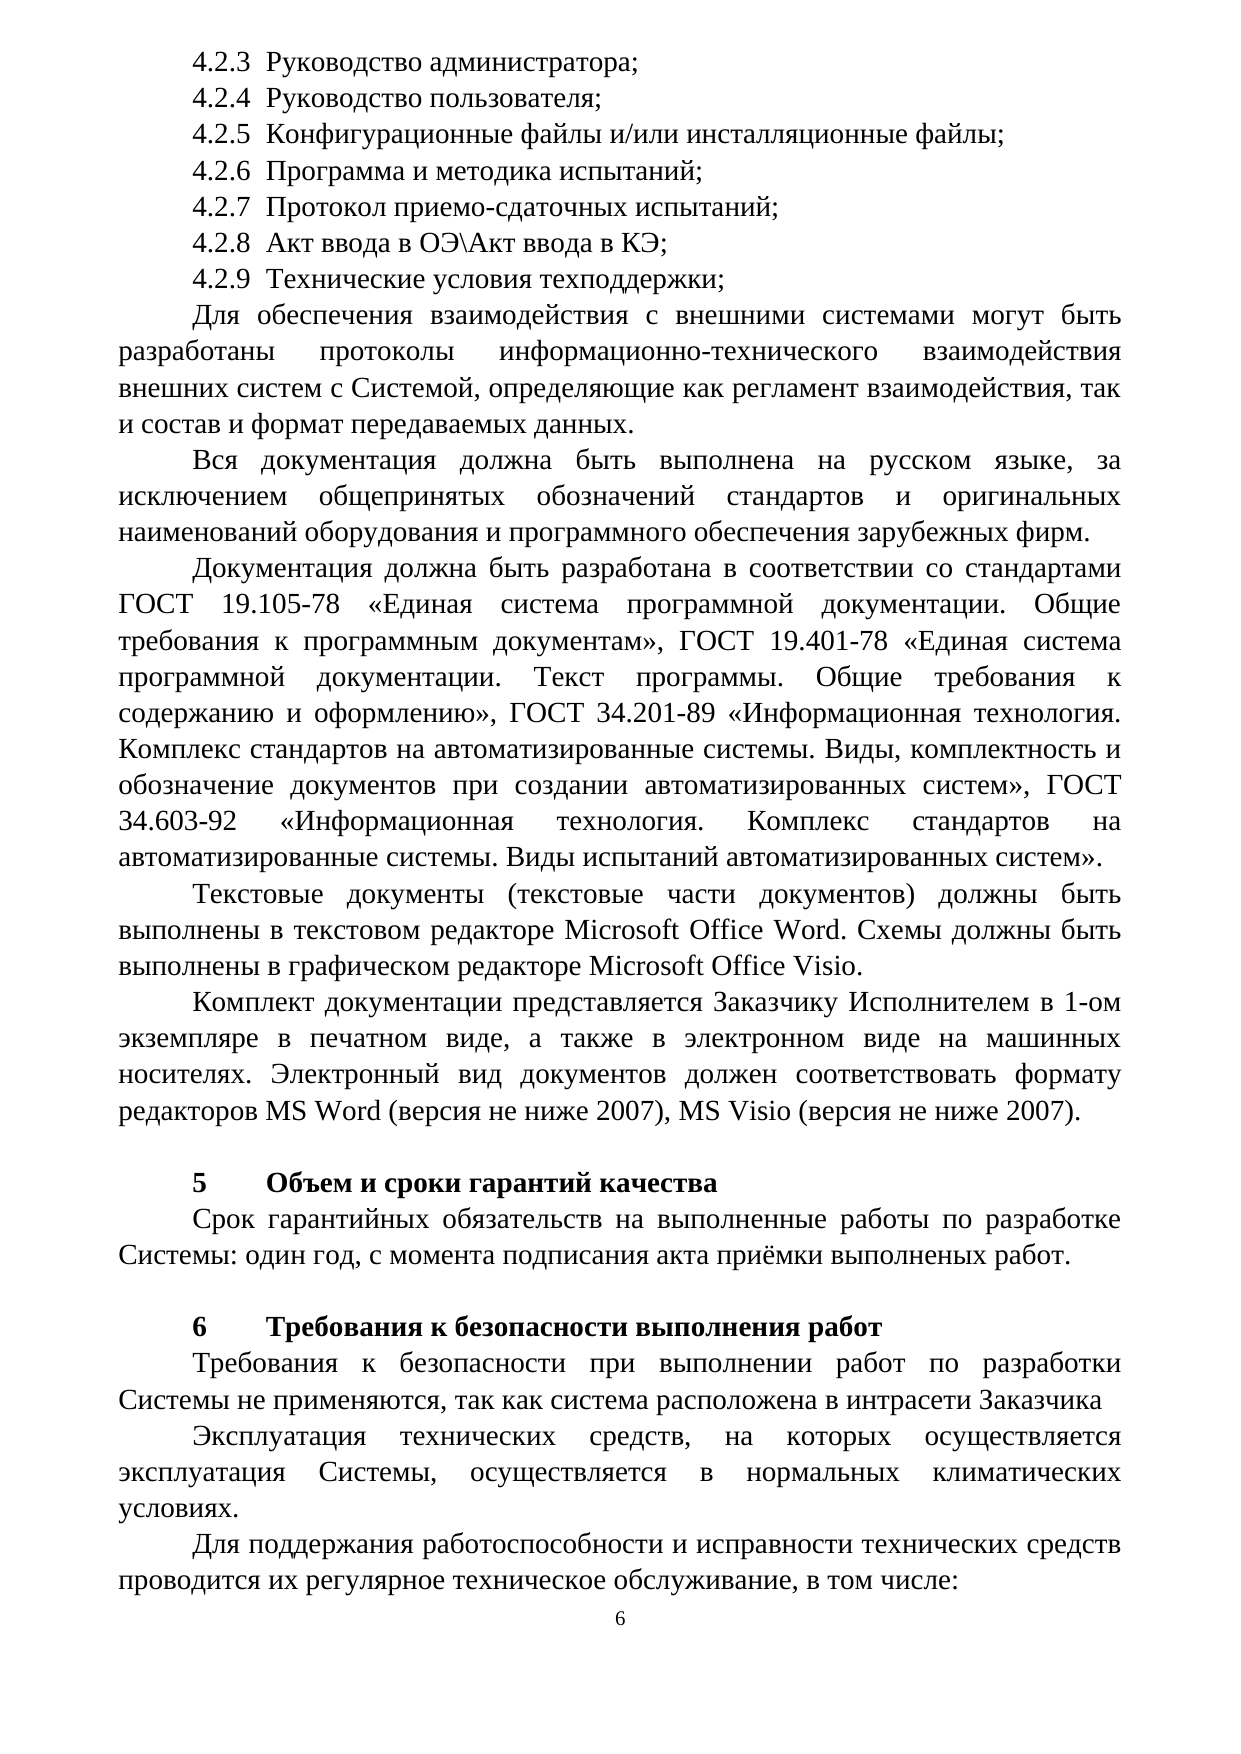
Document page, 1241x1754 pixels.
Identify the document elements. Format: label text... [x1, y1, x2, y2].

text 4.2.9 Технические условия техподдержки; [118, 261, 1122, 295]
text 6 Требования к безопасности выполнения работ [118, 1309, 1122, 1343]
text Требования к безопасности при выполнении работ по разработки Системы не применяются, так как система расположена в интрасети Заказчика [118, 1346, 1122, 1415]
text Документация должна быть разработана в соответствии со стандартами ГОСТ 19.105-78 «Единая система программной документации. Общие требования к программным документам», ГОСТ 19.401-78 «Единая система программной документации. Текст программы. Общие требования к содержанию и оформлению», ГОСТ 34.201-89 «Информационная технология. Комплекс стандартов на автоматизированные системы. Виды, комплектность и обозначение документов при создании автоматизированных систем», ГОСТ 34.603-92 «Информационная технология. Комплекс стандартов на автоматизированные системы. Виды испытаний автоматизированных систем». [118, 550, 1122, 873]
text Эксплуатация технических средств, на которых осуществляется эксплуатация Системы, осуществляется в нормальных климатических условиях. [118, 1418, 1122, 1524]
text Вся документация должна быть выполнена на русском языке, за исключением общепринятых обозначений стандартов и оригинальных наименований оборудования и программного обеспечения зарубежных фирм. [118, 442, 1122, 548]
text Комплект документации представляется Заказчику Исполнителем в 1-ом экземпляре в печатном виде, а также в электронном виде на машинных носителях. Электронный вид документов должен соответствовать формату редакторов MS Word (версия не ниже 2007), MS Visio (версия не ниже 2007). [118, 984, 1122, 1126]
text 4.2.8 Акт ввода в ОЭ\Акт ввода в КЭ; [118, 225, 1122, 259]
text 5 Объем и сроки гарантий качества [118, 1165, 1122, 1198]
text 4.2.3 Руководство администратора; [118, 44, 1122, 78]
text Текстовые документы (текстовые части документов) должны быть выполнены в текстовом редакторе Microsoft Office Word. Схемы должны быть выполнены в графическом редакторе Microsoft Office Visio. [118, 876, 1122, 982]
text 4.2.5 Конфигурационные файлы и/или инсталляционные файлы; [118, 117, 1122, 150]
text Срок гарантийных обязательств на выполненные работы по разработке Системы: один год, с момента подписания акта приёмки выполненых работ. [118, 1201, 1122, 1271]
text Для обеспечения взаимодействия с внешними системами могут быть разработаны протоколы информационно-технического взаимодействия внешних систем с Системой, определяющие как регламент взаимодействия, так и состав и формат передаваемых данных. [118, 297, 1122, 439]
text 4.2.4 Руководство пользователя; [118, 81, 1122, 114]
text Для поддержания работоспособности и исправности технических средств проводится их регулярное техническое обслуживание, в том числе: [118, 1526, 1122, 1596]
text 4.2.7 Протокол приемо-сдаточных испытаний; [118, 189, 1122, 222]
text 4.2.6 Программа и методика испытаний; [118, 153, 1122, 186]
